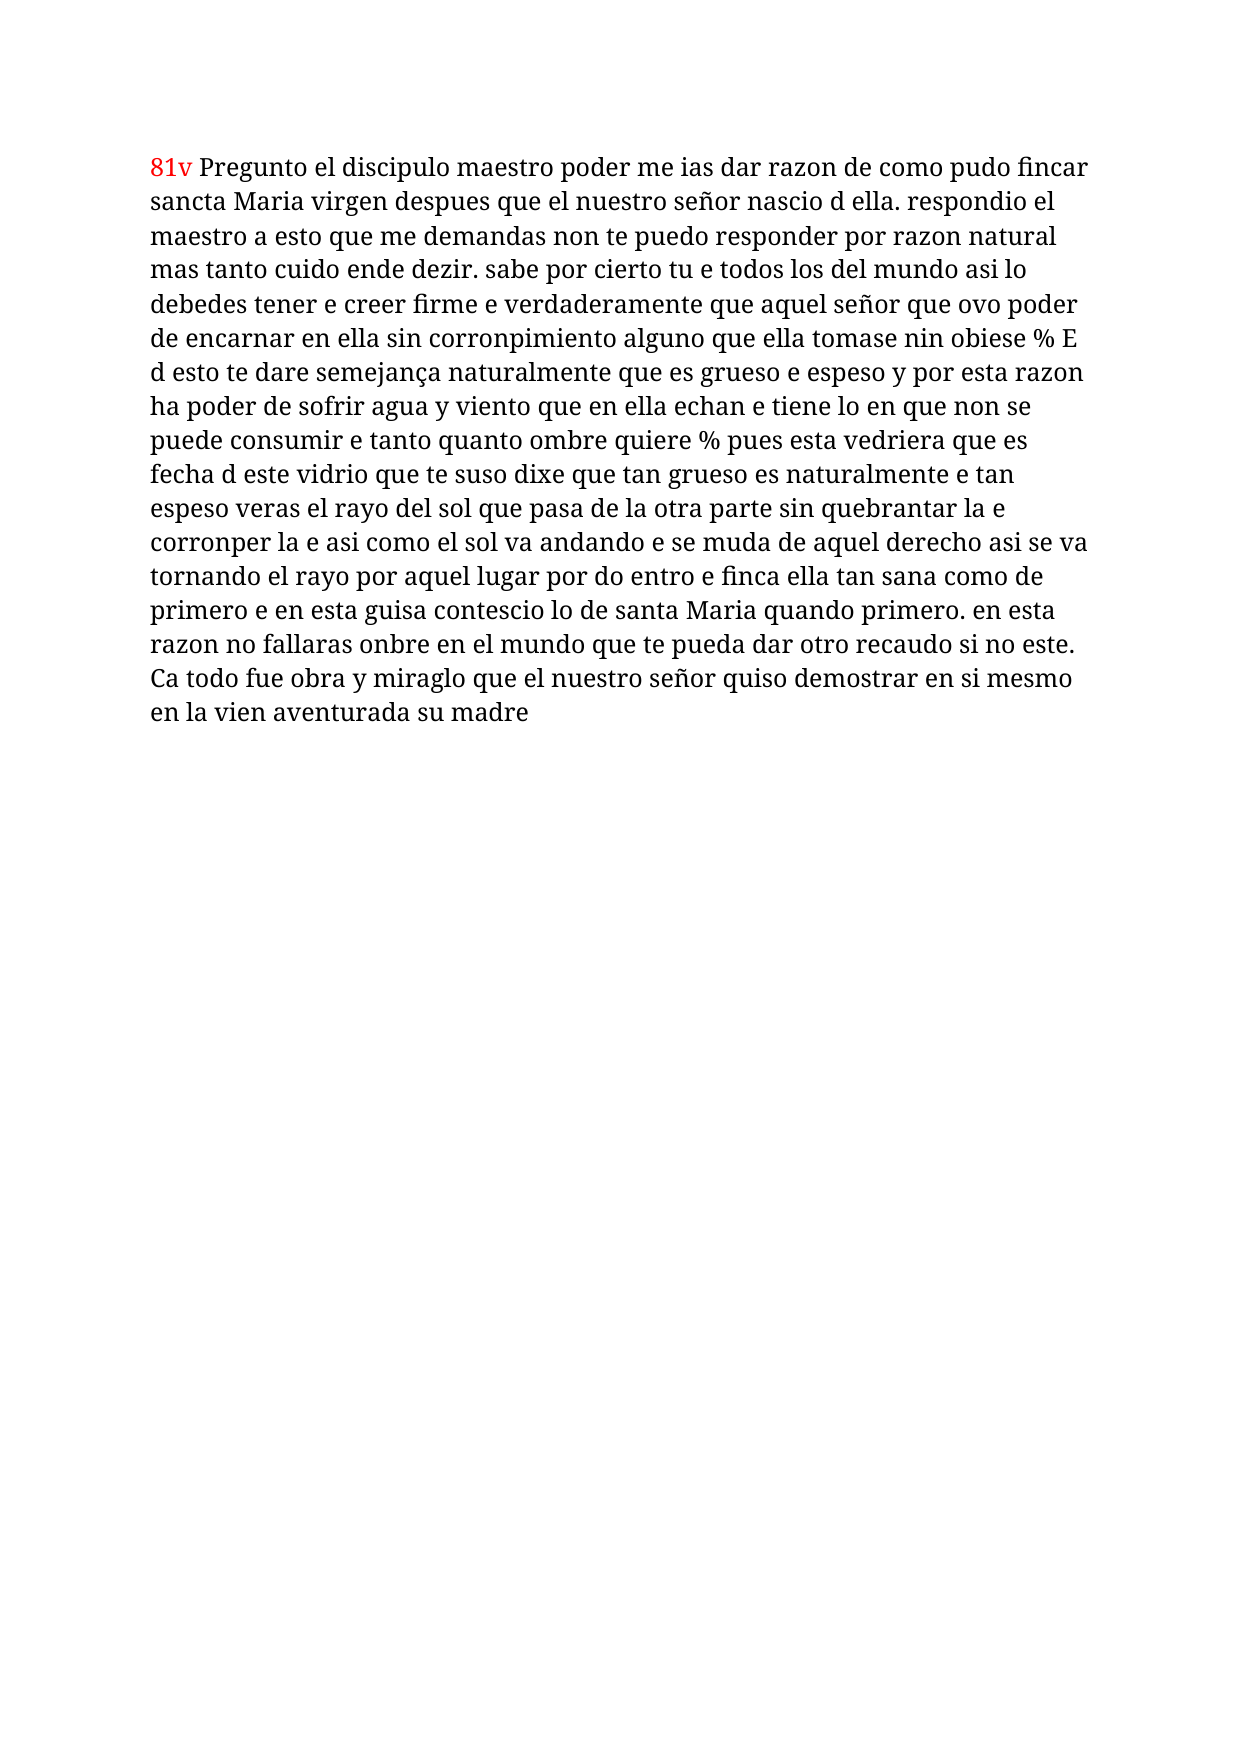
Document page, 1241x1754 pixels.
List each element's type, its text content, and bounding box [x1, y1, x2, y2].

text 81v Pregunto el discipulo maestro poder me ias dar razon de como pudo fincar sancta Maria virgen despues que el nuestro señor nascio d ella. respondio el maestro a esto que me demandas non te puedo responder por razon natural mas tanto cuido ende dezir. sabe por cierto tu e todos los del mundo asi lo debedes tener e creer firme e verdaderamente que aquel señor que ovo poder de encarnar en ella sin corronpimiento alguno que ella tomase nin obiese % E d esto te dare semejança naturalmente que es grueso e espeso y por esta razon ha poder de sofrir agua y viento que en ella echan e tiene lo en que non se puede consumir e tanto quanto ombre quiere % pues esta vedriera que es fecha d este vidrio que te suso dixe que tan grueso es naturalmente e tan espeso veras el rayo del sol que pasa de la otra parte sin quebrantar la e corronper la e asi como el sol va andando e se muda de aquel derecho asi se va tornando el rayo por aquel lugar por do entro e finca ella tan sana como de primero e en esta guisa contescio lo de santa Maria quando primero. en esta razon no fallaras onbre en el mundo que te pueda dar otro recaudo si no este. Ca todo fue obra y miraglo que el nuestro señor quiso demostrar en si mesmo en la vien aventurada su madre [150, 150, 1090, 729]
